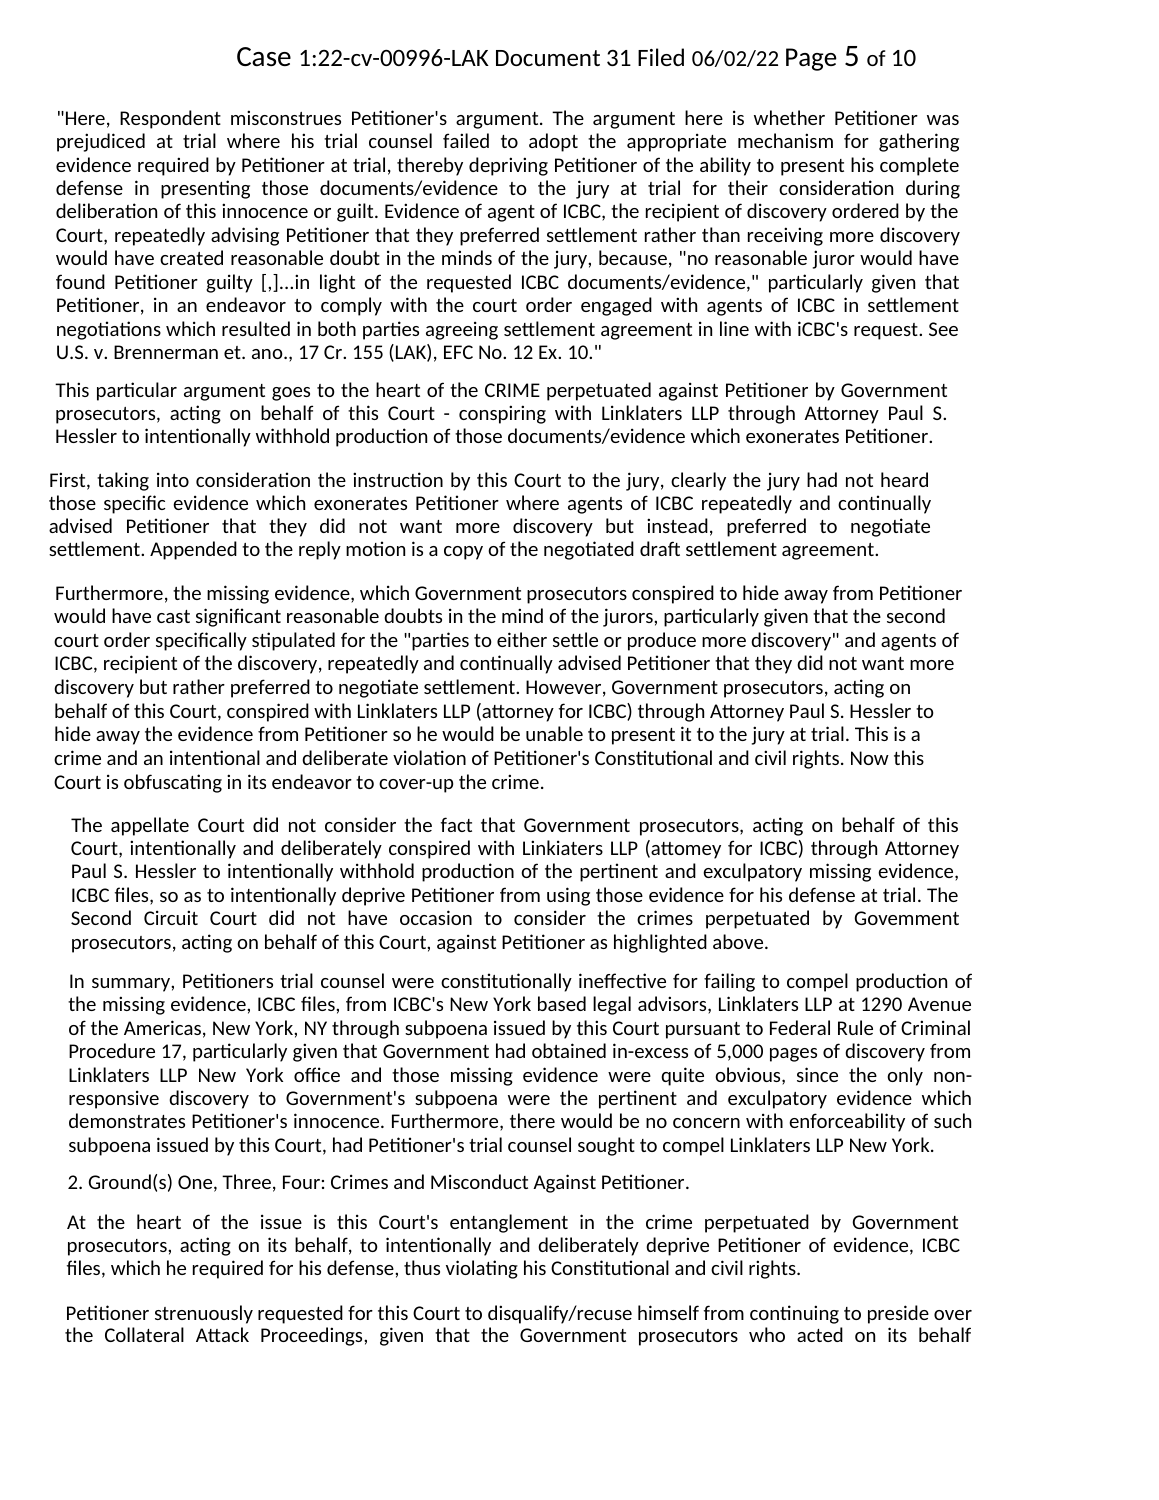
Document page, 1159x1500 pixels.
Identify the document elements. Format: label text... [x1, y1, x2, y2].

text In summary, Petitioners trial counsel were constitutionally ineffective for failing to compel production of the missing evidence, ICBC files, from ICBC's New York based legal advisors, Linklaters LLP at 1290 Avenue of the Americas, New York, NY through subpoena issued by this Court pursuant to Federal Rule of Criminal Procedure 17, particularly given that Government had obtained in-excess of 5,000 pages of discovery from Linklaters LLP New York office and those missing evidence were quite obvious, since the only non-responsive discovery to Government's subpoena were the pertinent and exculpatory evidence which demonstrates Petitioner's innocence. Furthermore, there would be no concern with enforceability of such subpoena issued by this Court, had Petitioner's trial counsel sought to compel Linklaters LLP New York. [68, 970, 974, 1158]
text "Here, Respondent misconstrues Petitioner's argument. The argument here is whether Petitioner was prejudiced at trial where his trial counsel failed to adopt the appropriate mechanism for gathering evidence required by Petitioner at trial, thereby depriving Petitioner of the ability to present his complete defense in presenting those documents/evidence to the jury at trial for their consideration during deliberation of this innocence or guilt. Evidence of agent of ICBC, the recipient of discovery ordered by the Court, repeatedly advising Petitioner that they preferred settlement rather than receiving more discovery would have created reasonable doubt in the minds of the jury, because, "no reasonable juror would have found Petitioner guilty [,]...in light of the requested ICBC documents/evidence," particularly given that Petitioner, in an endeavor to comply with the court order engaged with agents of ICBC in settlement negotiations which resulted in both parties agreeing settlement agreement in line with iCBC's request. See U.S. v. Brennerman et. ano., 17 Cr. 155 (LAK), EFC No. 12 Ex. 10." [56, 107, 961, 365]
text Furthermore, the missing evidence, which Government prosecutors conspired to hide away from Petitioner would have cast significant reasonable doubts in the mind of the jurors, particularly given that the second court order specifically stipulated for the "parties to either settle or produce more discovery" and agents of ICBC, recipient of the discovery, repeatedly and continually advised Petitioner that they did not want more discovery but rather preferred to negotiate settlement. However, Government prosecutors, acting on behalf of this Court, conspired with Linklaters LLP (attorney for ICBC) through Attorney Paul S. Hessler to hide away the evidence from Petitioner so he would be unable to present it to the jury at trial. This is a crime and an intentional and deliberate violation of Petitioner's Constitutional and civil rights. Now this Court is obfuscating in its endeavor to cover-up the crime. [54, 582, 968, 794]
text At the heart of the issue is this Court's entanglement in the crime perpetuated by Government prosecutors, acting on its behalf, to intentionally and deliberately deprive Petitioner of evidence, ICBC files, which he required for his defense, thus violating his Constitutional and civil rights. [66, 1211, 961, 1281]
text First, taking into consideration the instruction by this Court to the jury, clearly the jury had not heard those specific evidence which exonerates Petitioner where agents of ICBC repeatedly and continually advised Petitioner that they did not want more discovery but instead, preferred to negotiate settlement. Appended to the reply motion is a copy of the negotiated draft settlement agreement. [48, 468, 932, 562]
text This particular argument goes to the heart of the CRIME perpetuated against Petitioner by Government prosecutors, acting on behalf of this Court - conspiring with Linklaters LLP through Attorney Paul S. Hessler to intentionally withhold production of those documents/evidence which exonerates Petitioner. [55, 379, 950, 449]
text 2. Ground(s) One, Three, Four: Crimes and Misconduct Against Petitioner. [67, 1171, 961, 1194]
text The appellate Court did not consider the fact that Government prosecutors, acting on behalf of this Court, intentionally and deliberately conspired with Linkiaters LLP (attomey for ICBC) through Attorney Paul S. Hessler to intentionally withhold production of the pertinent and exculpatory missing evidence, ICBC files, so as to intentionally deprive Petitioner from using those evidence for his defense at trial. The Second Circuit Court did not have occasion to consider the crimes perpetuated by Govemment prosecutors, acting on behalf of this Court, against Petitioner as highlighted above. [71, 814, 961, 954]
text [65, 1301, 973, 1348]
